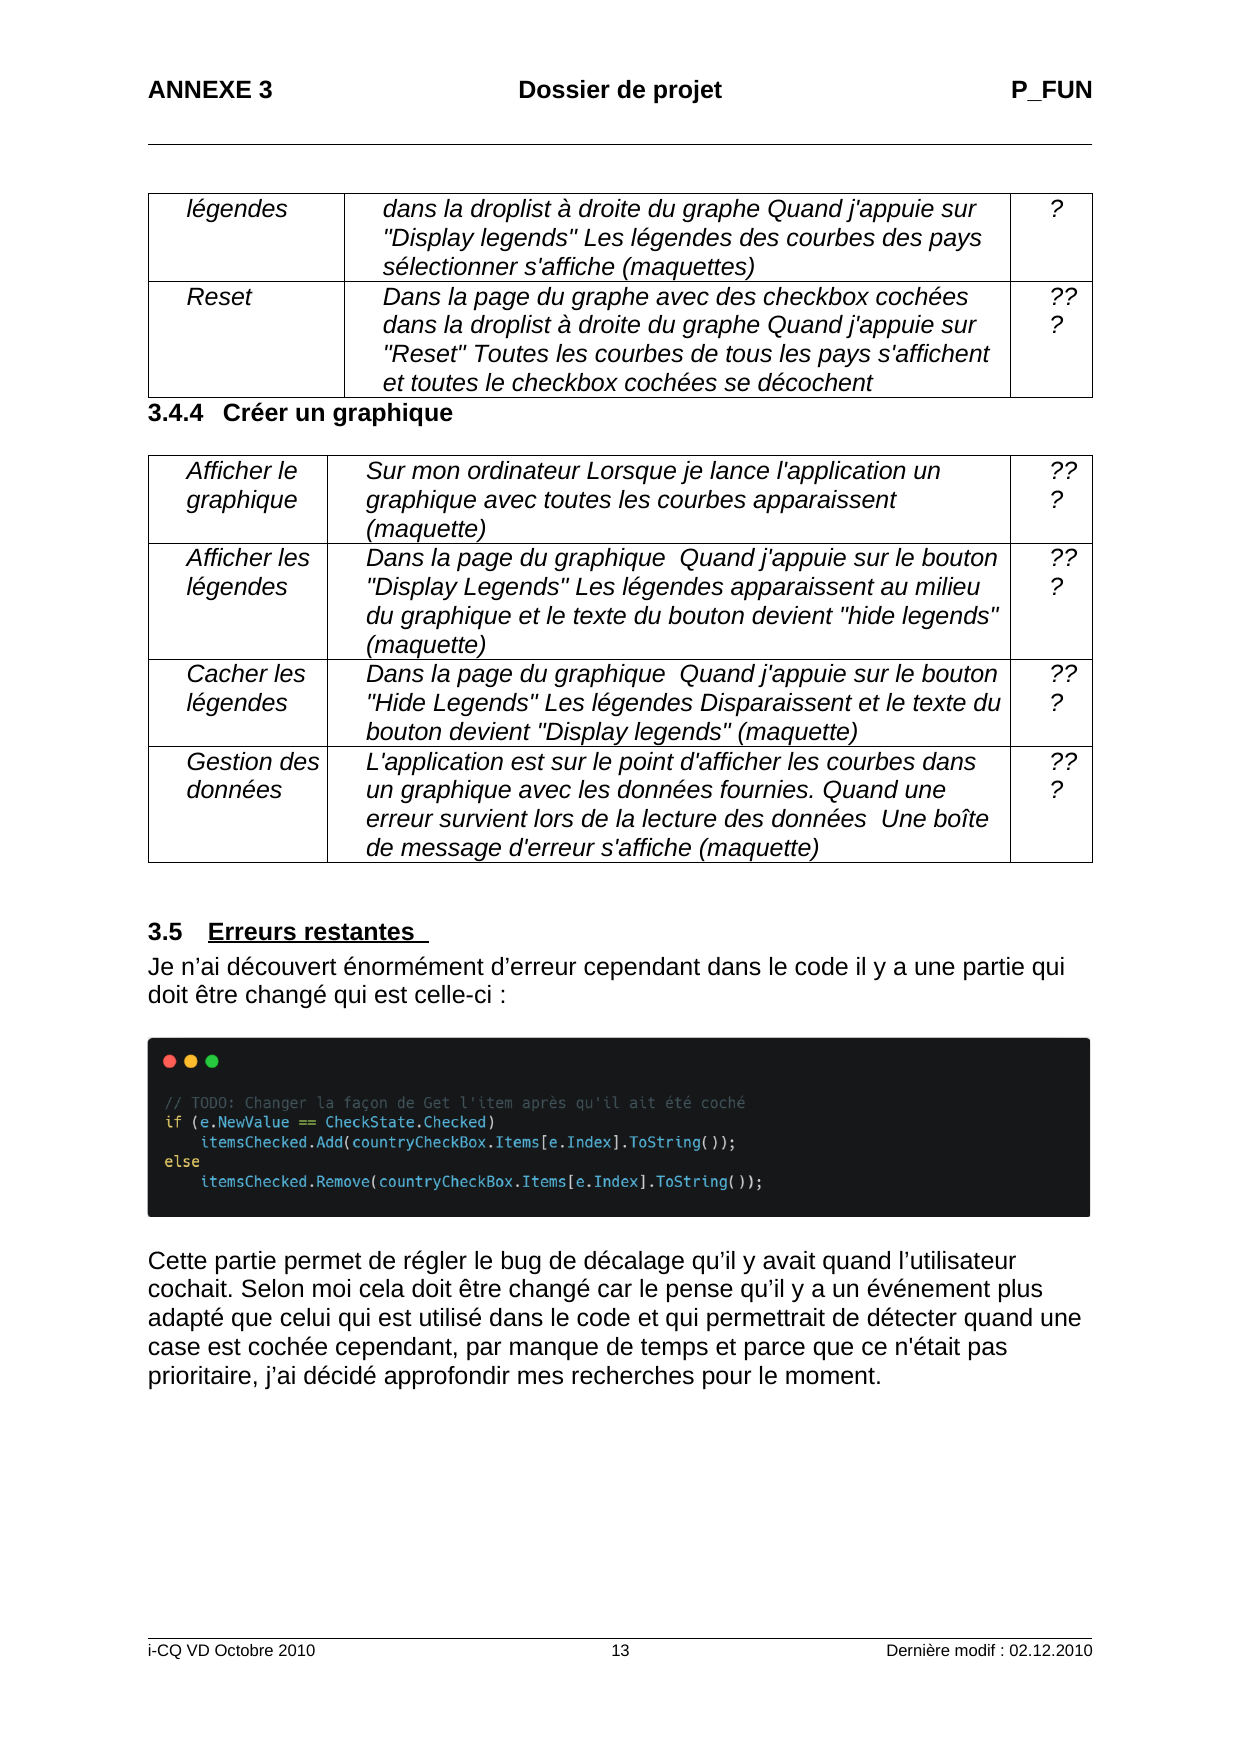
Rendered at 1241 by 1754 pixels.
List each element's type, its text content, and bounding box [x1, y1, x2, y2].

subtitle Erreurs restantes [148, 917, 1092, 945]
picture [147, 1037, 1091, 1217]
text Cette partie permet de régler le bug de décalage qu’il y avait quand l’utilisateur cochait. Selon moi cela doit être changé car le pense qu’il y a un événement plus adapté que celui qui est utilisé dans le code et qui permettrait de détecter quand une case est cochée cependant, par manque de temps et parce que ce n'était pas prioritaire, j’ai décidé approfondir mes recherches pour le moment. [148, 1246, 1092, 1389]
table_header ??? [1011, 456, 1092, 542]
table_cell modifier les légendes [149, 194, 344, 281]
subtitle Créer un graphique [148, 398, 1092, 426]
text Je n’ai découvert énormément d’erreur cependant dans le code il y a une partie qui doit être changé qui est celle-ci : [148, 952, 1092, 1009]
table_cell ??? [1011, 747, 1092, 862]
table_cell Dans la page du graphe avec des checkbox cochées dans la droplist à droite du graphe Quand j'appuie sur "Reset" Toutes les courbes de tous les pays s'affichent et toutes le checkbox cochées se décochent [345, 282, 1010, 397]
table_cell Gestion des données [149, 747, 327, 862]
table_header Sur mon ordinateur Lorsque je lance l'application un graphique avec toutes les courbes apparaissent (maquette) [328, 456, 1010, 542]
table_cell ??? [1011, 544, 1092, 658]
table_cell ??? [1011, 660, 1092, 746]
table_header Afficher le graphique [149, 456, 327, 542]
table_cell Dans la page du graphique Quand j'appuie sur le bouton "Hide Legends" Les légendes Disparaissent et le texte du bouton devient "Display legends" (maquette) [328, 660, 1010, 746]
table_cell Dans la page du graphique Quand j'appuie sur le bouton "Display Legends" Les légendes apparaissent au milieu du graphique et le texte du bouton devient "hide legends" (maquette) [328, 544, 1010, 658]
table_cell Reset [149, 282, 344, 397]
table_cell ??? [1011, 282, 1092, 397]
table_cell Cacher les légendes [149, 660, 327, 746]
table_cell L'application est sur le point d'afficher les courbes dans un graphique avec les données fournies. Quand une erreur survient lors de la lecture des données Une boîte de message d'erreur s'affiche (maquette) [328, 747, 1010, 862]
table_cell Afficher les légendes [149, 544, 327, 658]
table_cell ??? [1011, 194, 1092, 281]
